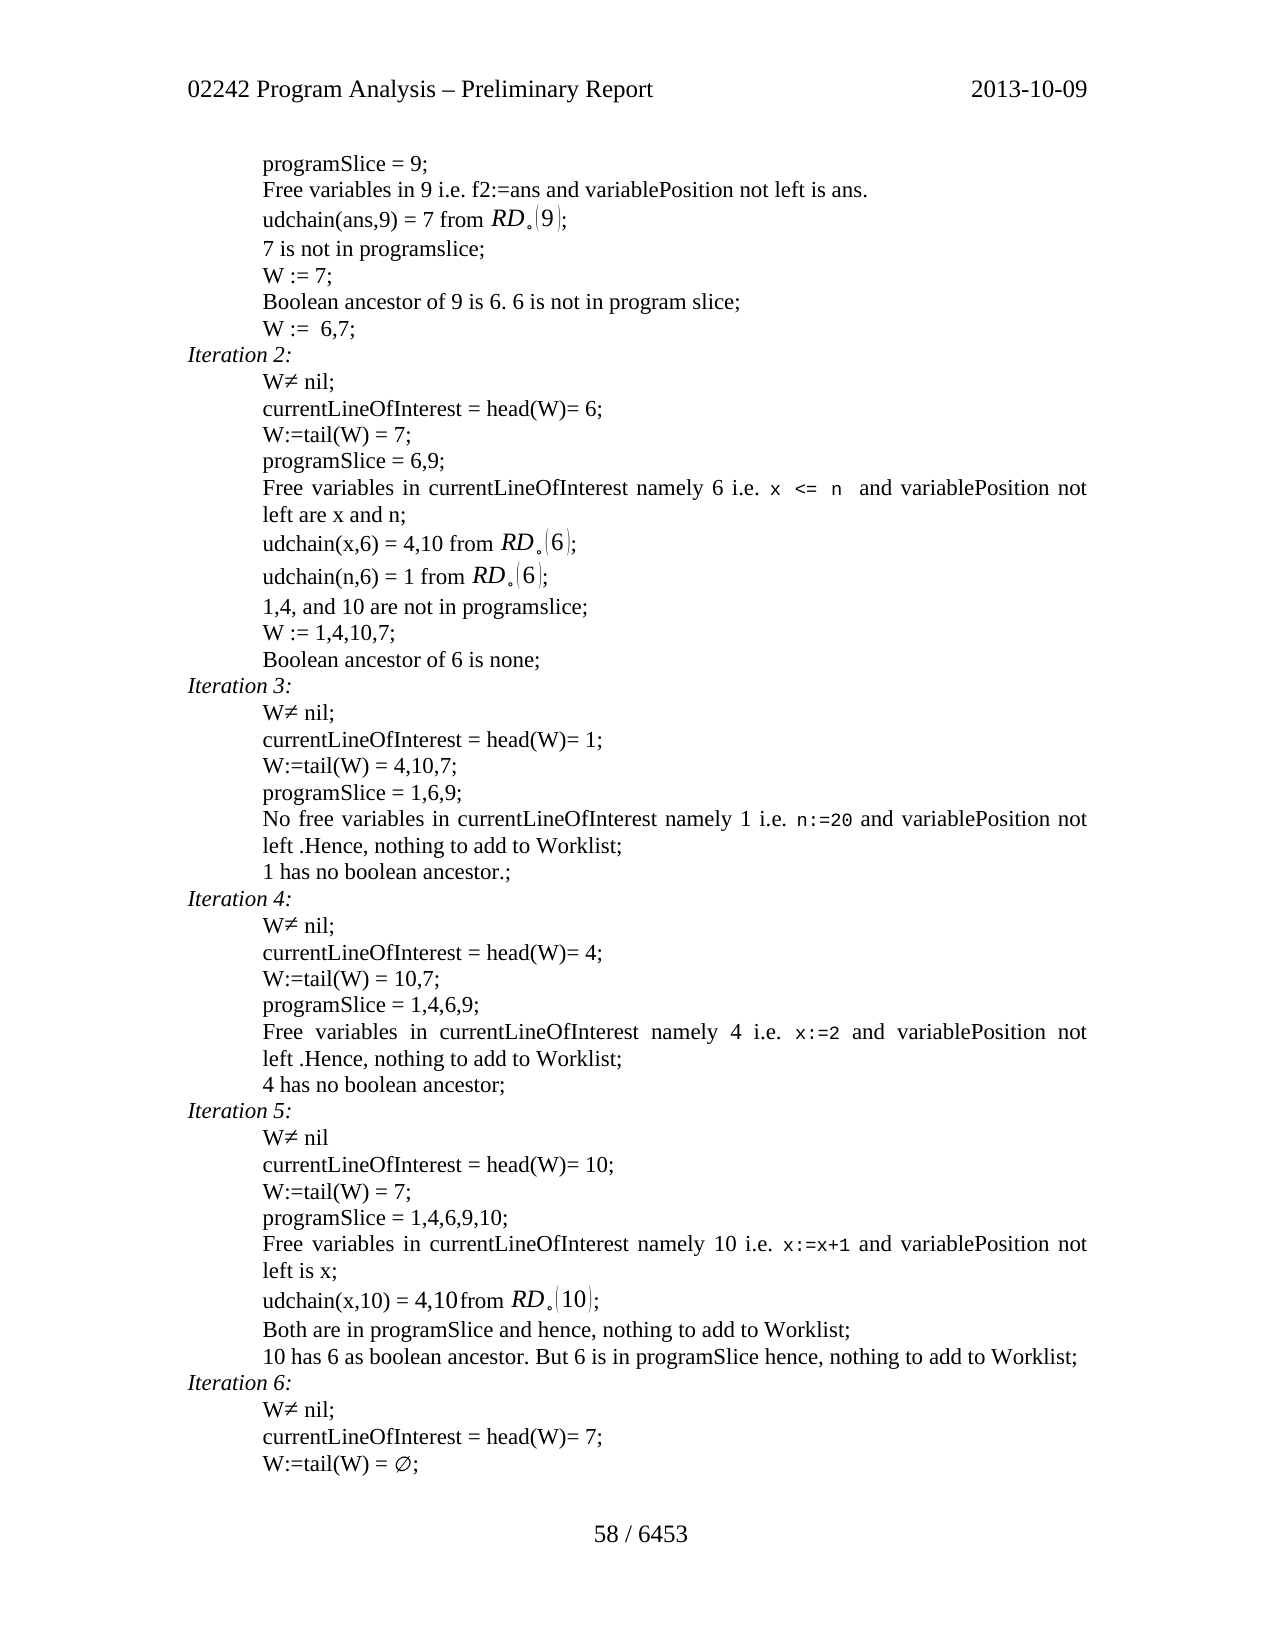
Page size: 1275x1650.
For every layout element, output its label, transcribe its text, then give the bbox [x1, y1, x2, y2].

text 7 is not in programslice; [262, 236, 1087, 262]
text Iteration 5: [187, 1097, 1087, 1124]
text Free variables in currentLineOfInterest namely 6 i.e. x <= n and variablePosition not left are x and n; [262, 474, 1087, 527]
text Iteration 4: [187, 885, 1087, 911]
text Iteration 6: [187, 1369, 1087, 1396]
text No free variables in currentLineOfInterest namely 1 i.e. n:=20 and variablePosition not left .Hence, nothing to add to Worklist; [262, 805, 1087, 858]
text udchain(ans,9) = 7 from ; [262, 203, 1087, 236]
text udchain(n,6) = 1 from ; [262, 560, 1087, 593]
text Free variables in currentLineOfInterest namely 4 i.e. x:=2 and variablePosition not left .Hence, nothing to add to Worklist; [262, 1018, 1087, 1071]
text programSlice = 6,9; [262, 448, 1087, 474]
text Boolean ancestor of 6 is none; [262, 646, 1087, 672]
text currentLineOfInterest = head(W)= 7; [262, 1423, 1087, 1449]
text Boolean ancestor of 9 is 6. 6 is not in program slice; [262, 288, 1087, 314]
text programSlice = 1,4,6,9,10; [262, 1204, 1087, 1230]
text currentLineOfInterest = head(W)= 1; [262, 726, 1087, 752]
text W nil [262, 1124, 1087, 1151]
text W := 6,7; [262, 314, 1087, 341]
text W:=tail(W) = 7; [262, 1178, 1087, 1204]
text currentLineOfInterest = head(W)= 4; [262, 939, 1087, 965]
text W nil; [262, 367, 1087, 395]
text udchain(x,10) = from ; [262, 1284, 1087, 1317]
text udchain(x,6) = 4,10 from ; [262, 527, 1087, 560]
text W nil; [262, 911, 1087, 939]
text programSlice = 9; [262, 150, 1087, 176]
text W := 7; [262, 262, 1087, 288]
text W:=tail(W) = 7; [262, 421, 1087, 448]
text 1,4, and 10 are not in programslice; [262, 593, 1087, 619]
text programSlice = 1,4,6,9; [262, 991, 1087, 1018]
text currentLineOfInterest = head(W)= 10; [262, 1151, 1087, 1178]
text programSlice = 1,6,9; [262, 779, 1087, 805]
text 1 has no boolean ancestor.; [262, 858, 1087, 885]
text 10 has 6 as boolean ancestor. But 6 is in programSlice hence, nothing to add to Worklist; [262, 1343, 1087, 1369]
text Free variables in 9 i.e. f2:=ans and variablePosition not left is ans. [262, 176, 1087, 203]
text Both are in programSlice and hence, nothing to add to Worklist; [262, 1317, 1087, 1343]
text W:=tail(W) = 4,10,7; [262, 752, 1087, 779]
text Iteration 2: [187, 341, 1087, 367]
text Iteration 3: [187, 672, 1087, 698]
text W nil; [262, 1396, 1087, 1423]
text W:=tail(W) = 10,7; [262, 965, 1087, 991]
text 4 has no boolean ancestor; [262, 1071, 1087, 1097]
text Free variables in currentLineOfInterest namely 10 i.e. x:=x+1 and variablePosition not left is x; [262, 1230, 1087, 1284]
text W := 1,4,10,7; [262, 619, 1087, 646]
text W:=tail(W) = ; [262, 1449, 1087, 1477]
text W nil; [262, 698, 1087, 726]
text currentLineOfInterest = head(W)= 6; [262, 395, 1087, 421]
